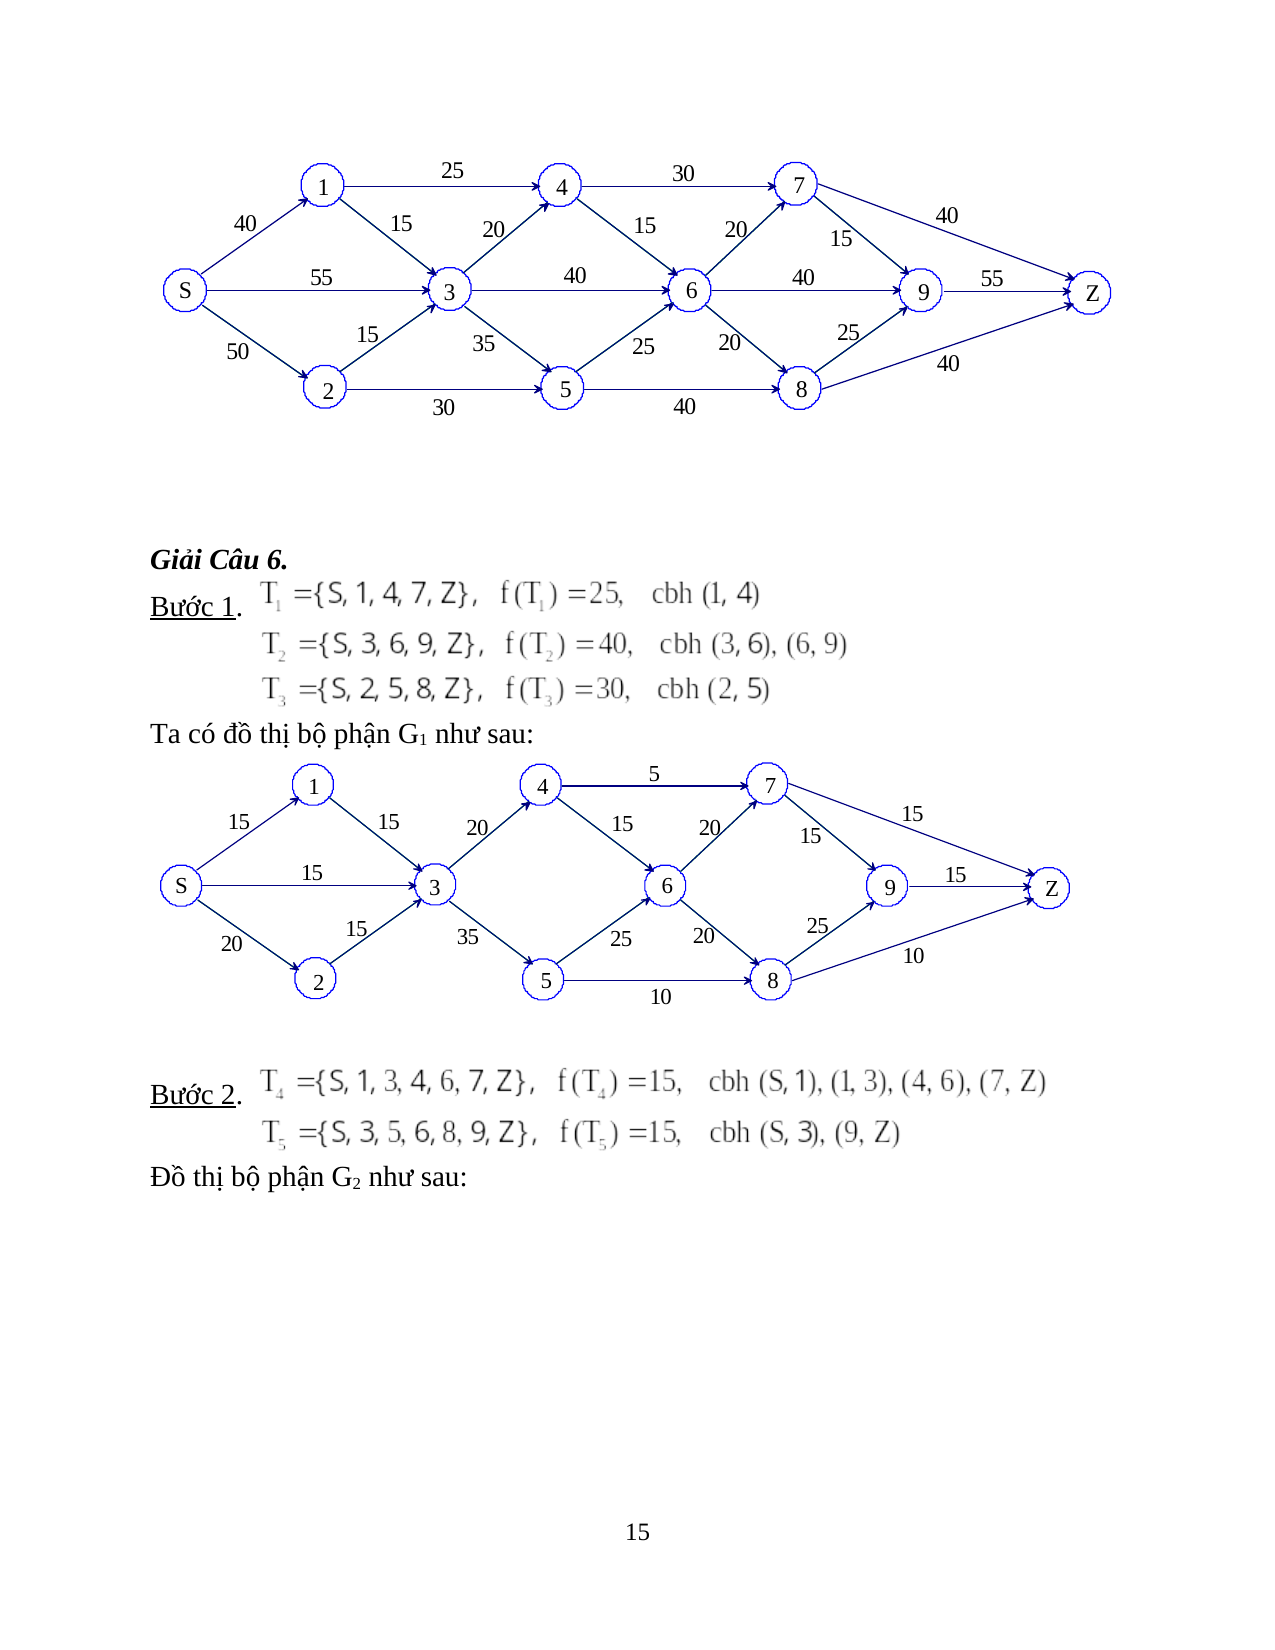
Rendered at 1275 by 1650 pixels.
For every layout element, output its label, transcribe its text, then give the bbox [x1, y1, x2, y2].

text Bước 2. [150, 1064, 1125, 1111]
text Giải Câu 6. [150, 542, 1125, 576]
text Bước 1. [150, 576, 1125, 622]
text Ta có đồ thị bộ phận G1 như sau: [150, 716, 1125, 749]
text Đồ thị bộ phận G2 như sau: [150, 1159, 1125, 1193]
